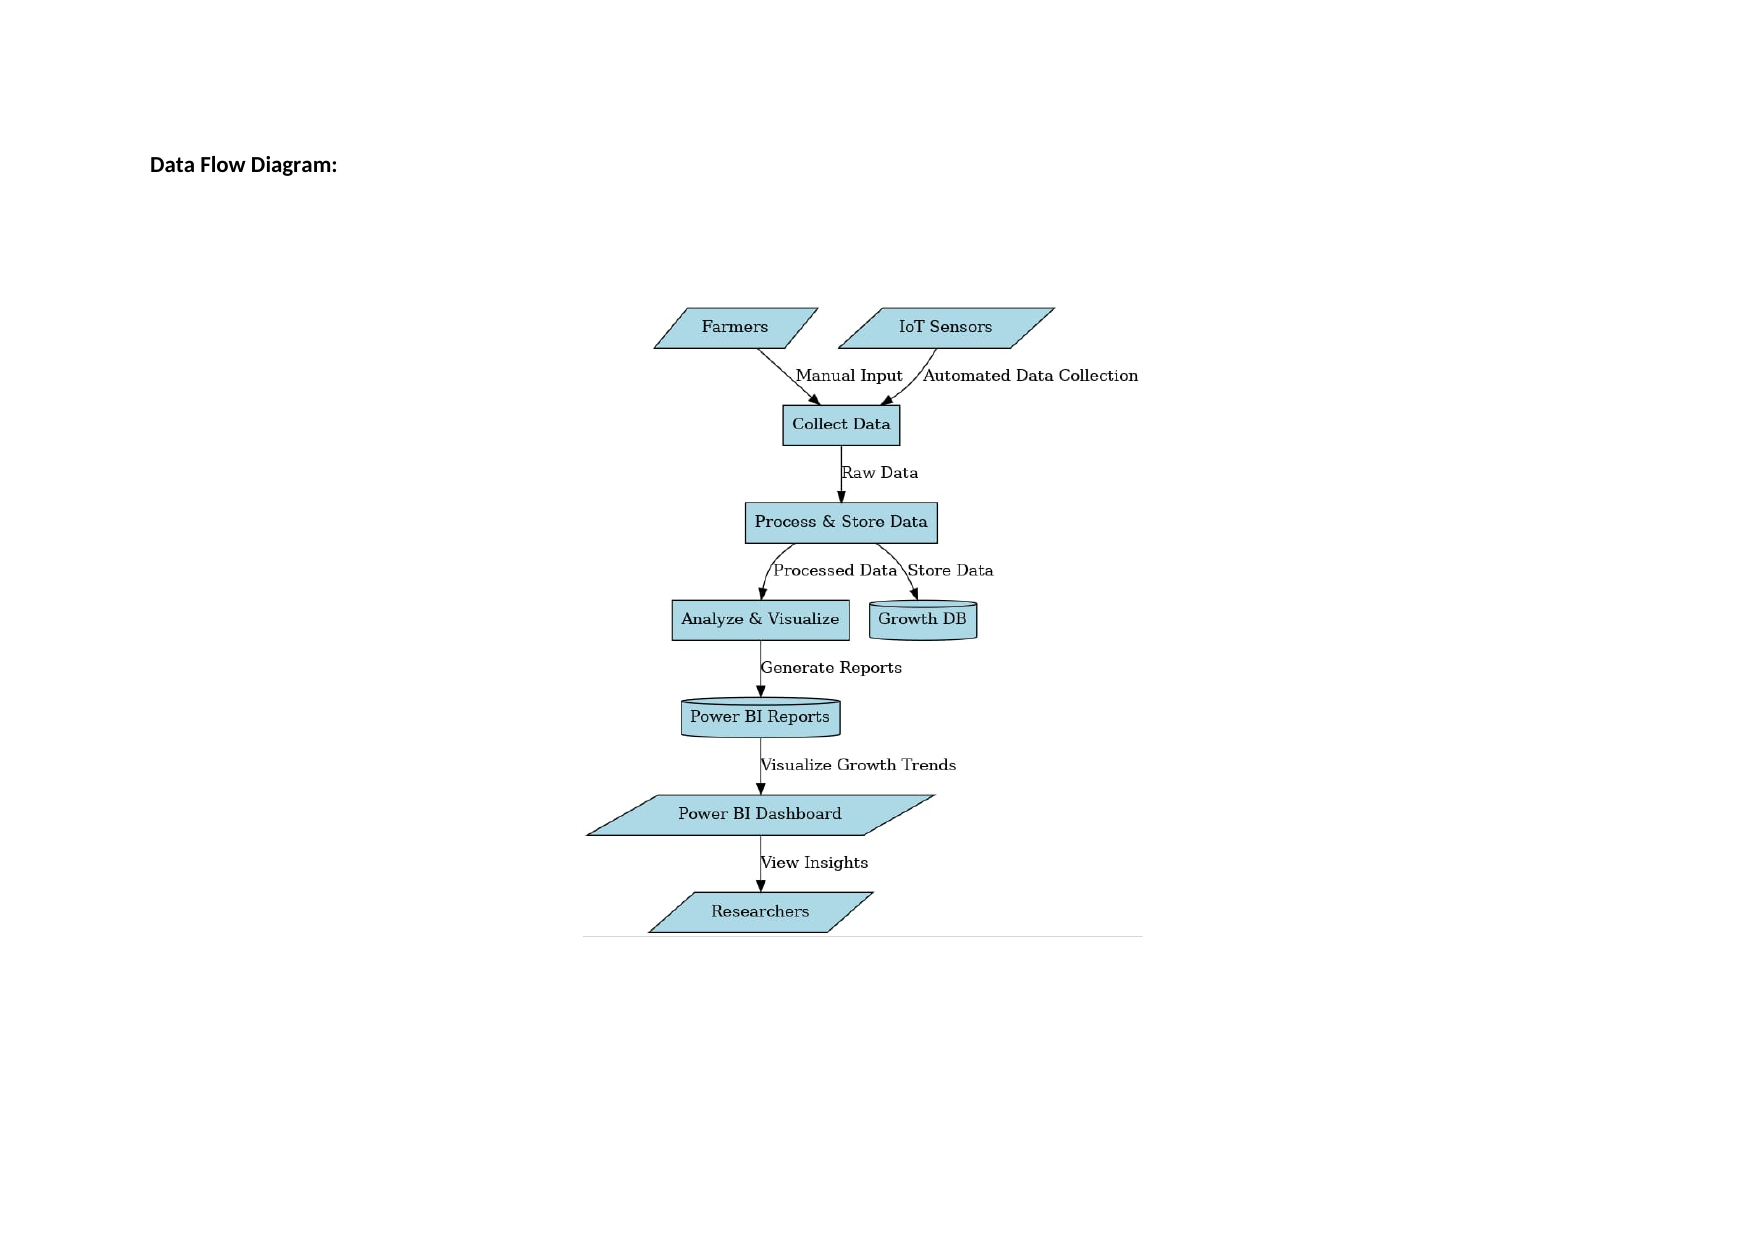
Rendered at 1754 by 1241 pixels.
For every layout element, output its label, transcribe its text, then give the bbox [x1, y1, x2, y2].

text Data Flow Diagram: [150, 150, 1665, 178]
picture [582, 303, 1143, 937]
